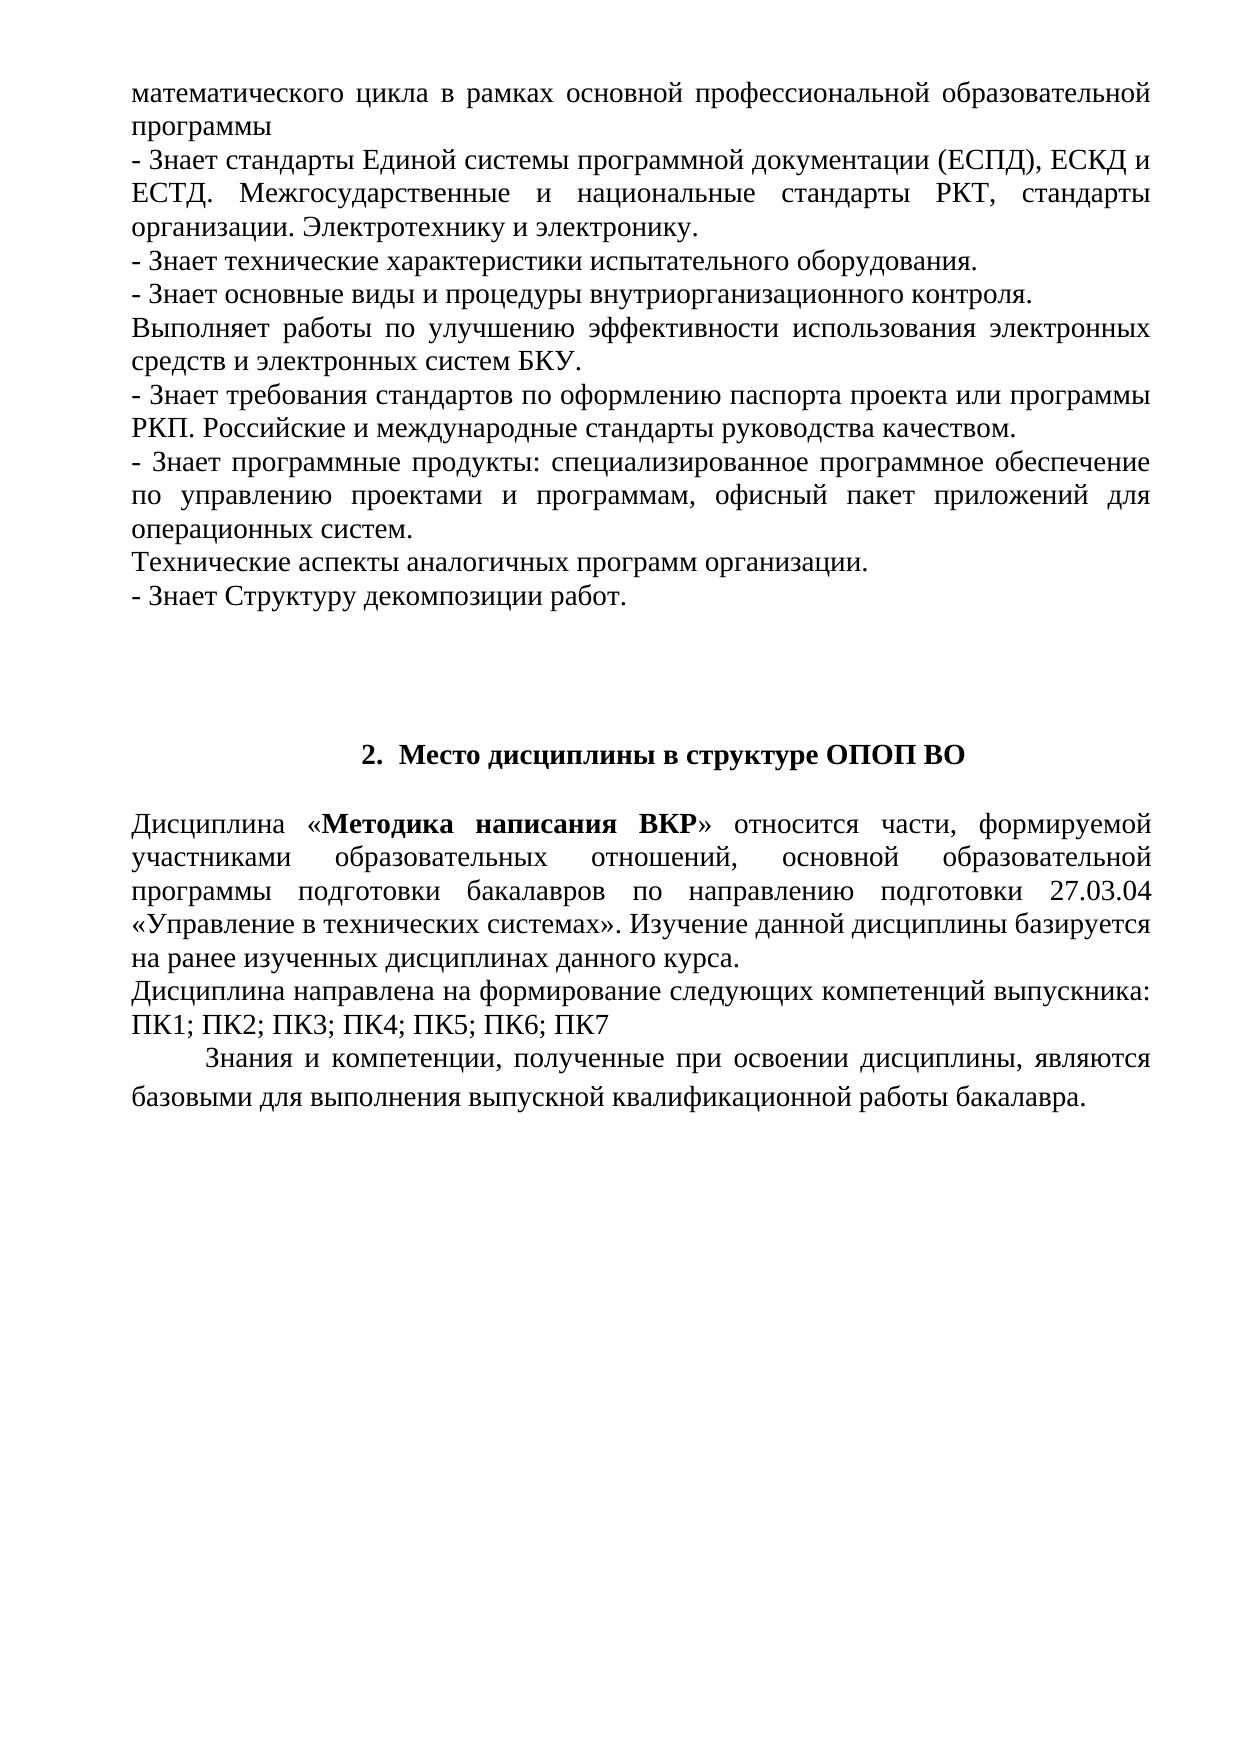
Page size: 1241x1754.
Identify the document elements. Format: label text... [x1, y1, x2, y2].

text Дисциплина «Методика написания ВКР» относится части, формируемой участниками образовательных отношений, основной образовательной программы подготовки бакалавров по направлению подготовки 27.03.04 «Управление в технических системах». Изучение данной дисциплины базируется на ранее изученных дисциплинах данного курса. [131, 806, 1152, 973]
subtitle Место дисциплины в структуре ОПОП ВО [176, 737, 1152, 771]
text - Знает технические характеристики испытательного оборудования. [131, 243, 1152, 276]
text - Знает требования стандартов по оформлению паспорта проекта или программы РКП. Российские и международные стандарты руководства качеством. [131, 377, 1152, 444]
text Выполняет работы по улучшению эффективности использования электронных средств и электронных систем БКУ. [131, 310, 1152, 377]
text - Знает стандарты Единой системы программной документации (ЕСПД), ЕСКД и ЕСТД. Межгосударственные и национальные стандарты РКТ, стандарты организации. Электротехнику и электронику. [131, 142, 1152, 243]
text Знания и компетенции, полученные при освоении дисциплины, являются базовыми для выполнения выпускной квалификационной работы бакалавра. [131, 1041, 1152, 1113]
text - Знает основные виды и процедуры внутриорганизационного контроля. [131, 276, 1152, 310]
text Технические аспекты аналогичных программ организации. [131, 544, 1152, 578]
text - Знает программные продукты: специализированное программное обеспечение по управлению проектами и программам, офисный пакет приложений для операционных систем. [131, 444, 1152, 544]
text Дисциплина направлена на формирование следующих компетенций выпускника: ПК1; ПК2; ПК3; ПК4; ПК5; ПК6; ПК7 [131, 973, 1152, 1041]
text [131, 75, 1152, 142]
text - Знает Структуру декомпозиции работ. [131, 578, 1152, 612]
